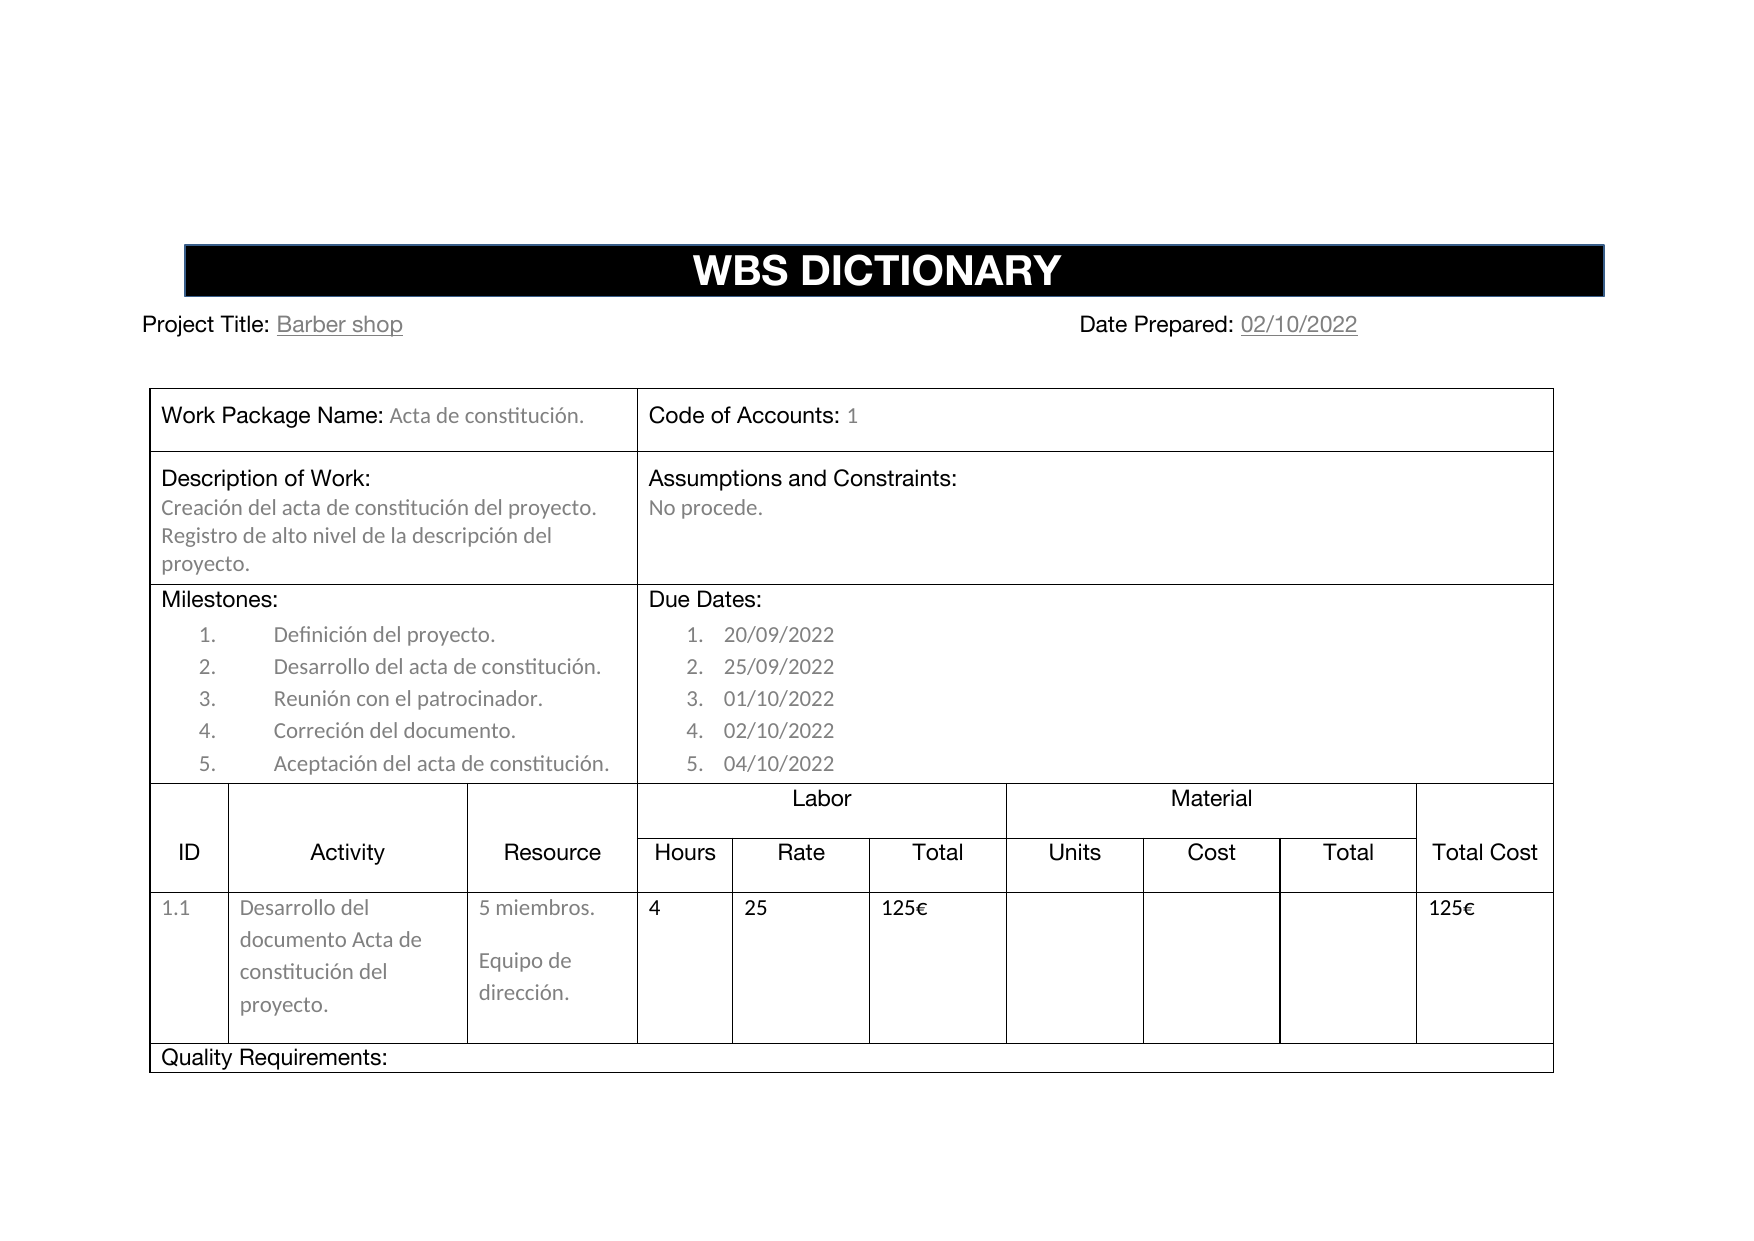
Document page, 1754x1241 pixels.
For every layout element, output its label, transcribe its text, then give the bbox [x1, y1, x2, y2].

table_cell Hours [638, 839, 732, 892]
table_cell Rate [733, 839, 869, 892]
table_cell [1144, 893, 1279, 1042]
table_cell Assumptions and Constraints: No procede. [638, 452, 1553, 584]
table_cell ID [151, 784, 228, 892]
table_cell 4 [638, 893, 732, 1042]
table_cell 125€ [870, 893, 1006, 1042]
table_cell 5 miembros. Equipo de dirección. [468, 893, 637, 1042]
table_cell Milestones: Definición del proyecto. Desarrollo del acta de constitución. Reunión con el patrocinador. Correción del documento. Aceptación del acta de constitución. [151, 585, 637, 783]
table_cell Description of Work: Creación del acta de constitución del proyecto. Registro de alto nivel de la descripción del proyecto. [151, 452, 637, 584]
table_header Work Package Name: Acta de constitución. [151, 389, 637, 451]
table_header Date Prepared: 02/10/2022 [1068, 310, 1556, 364]
text WBS DICTIONARY [150, 245, 1604, 298]
table_cell Units [1007, 839, 1143, 892]
table_cell [1281, 893, 1416, 1042]
table_cell Resource [468, 784, 637, 892]
table_header Project Title: Barber shop [131, 310, 1068, 364]
table_cell 125€ [1417, 893, 1553, 1042]
table_cell Total [870, 839, 1006, 892]
table_cell Activity [229, 784, 467, 892]
table_cell 25 [733, 893, 869, 1042]
table_cell Material [1007, 784, 1416, 837]
table_cell Labor [638, 784, 1006, 837]
table_cell 1.1 [151, 893, 228, 1042]
table_cell Total [1281, 839, 1416, 892]
table_cell Desarrollo del documento Acta de constitución del proyecto. [229, 893, 467, 1042]
table_cell Total Cost [1417, 784, 1553, 892]
table_cell [1007, 893, 1143, 1042]
table_cell Cost [1144, 839, 1279, 892]
table_header Code of Accounts: 1 [638, 389, 1553, 451]
table_cell Due Dates: 20/09/2022 25/09/2022 01/10/2022 02/10/2022 04/10/2022 [638, 585, 1553, 783]
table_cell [151, 1044, 1553, 1072]
